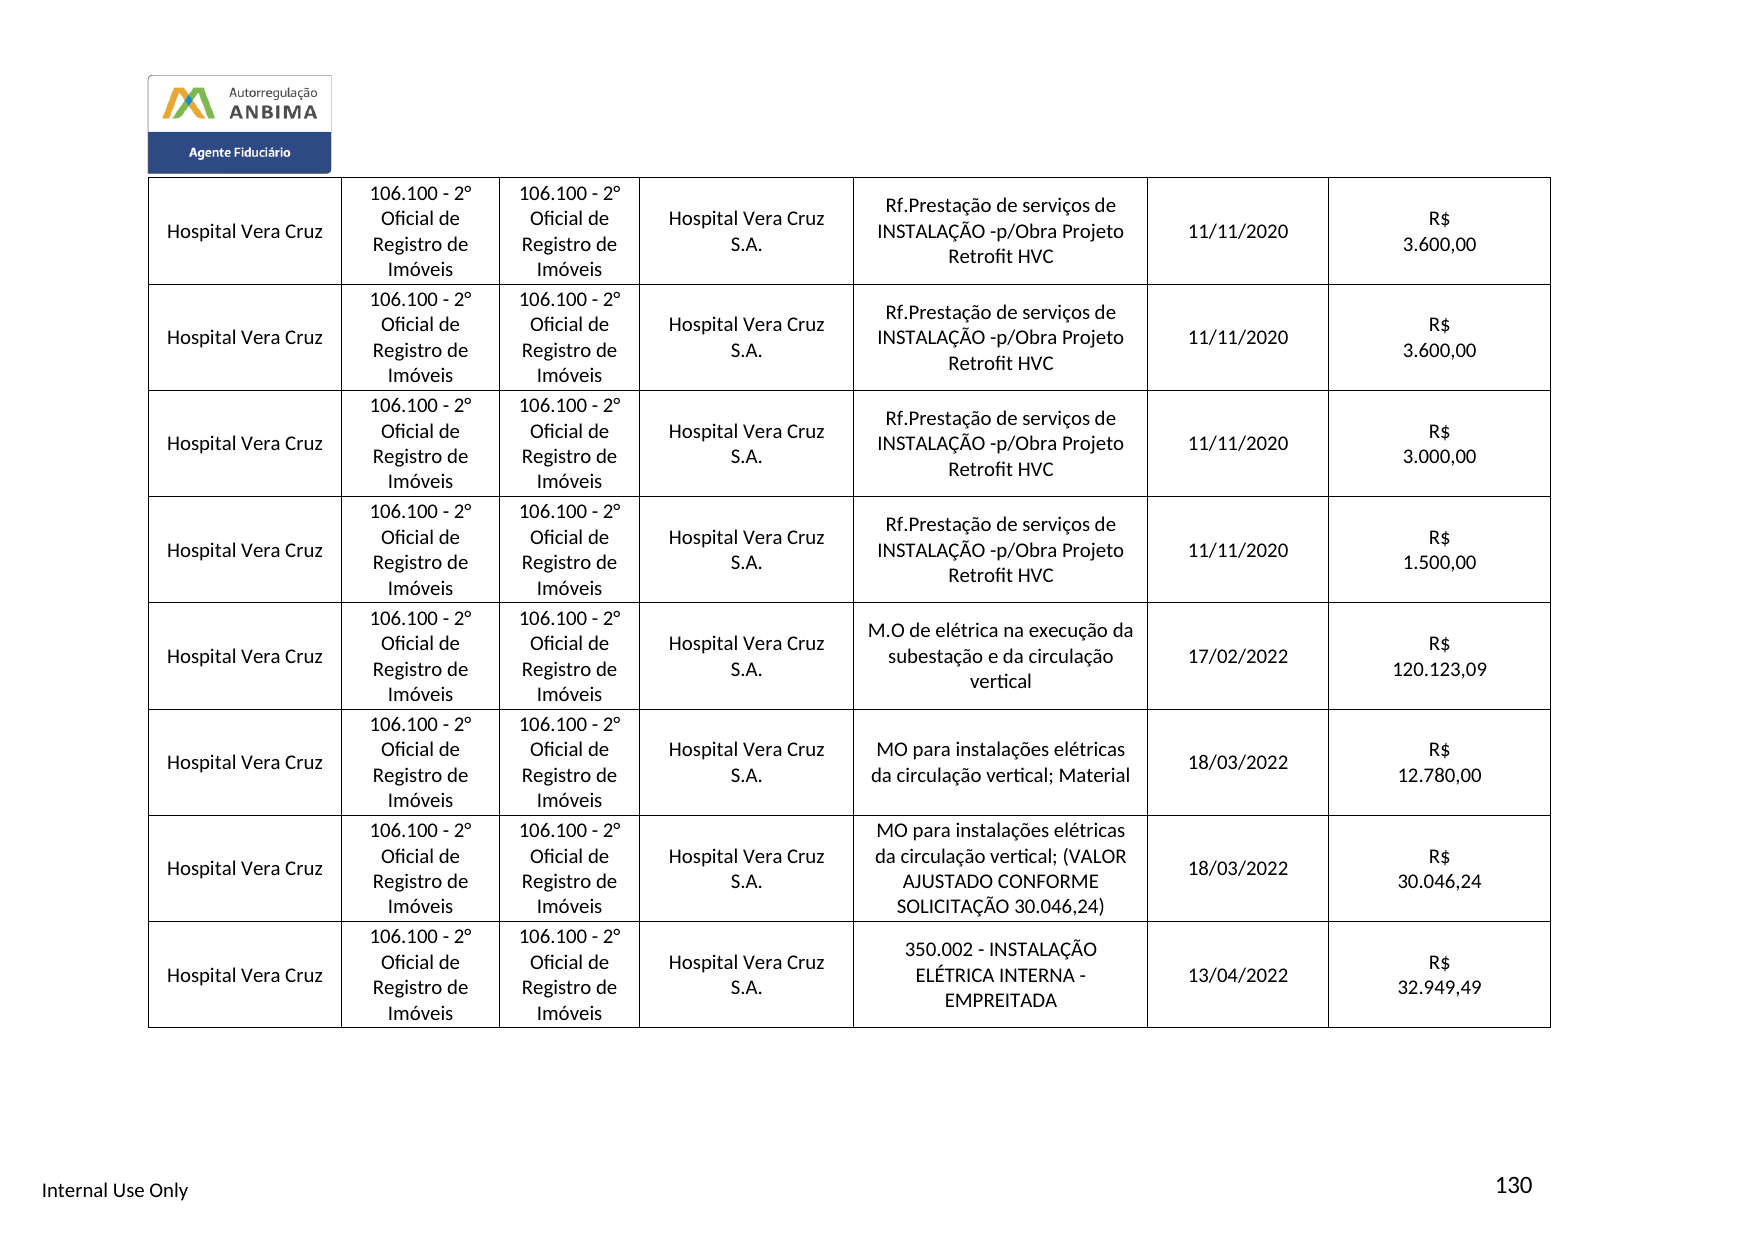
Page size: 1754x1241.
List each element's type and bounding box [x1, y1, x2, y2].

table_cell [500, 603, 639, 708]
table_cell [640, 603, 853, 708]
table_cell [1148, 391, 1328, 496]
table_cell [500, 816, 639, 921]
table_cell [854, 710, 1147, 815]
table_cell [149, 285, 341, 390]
picture [147, 75, 332, 174]
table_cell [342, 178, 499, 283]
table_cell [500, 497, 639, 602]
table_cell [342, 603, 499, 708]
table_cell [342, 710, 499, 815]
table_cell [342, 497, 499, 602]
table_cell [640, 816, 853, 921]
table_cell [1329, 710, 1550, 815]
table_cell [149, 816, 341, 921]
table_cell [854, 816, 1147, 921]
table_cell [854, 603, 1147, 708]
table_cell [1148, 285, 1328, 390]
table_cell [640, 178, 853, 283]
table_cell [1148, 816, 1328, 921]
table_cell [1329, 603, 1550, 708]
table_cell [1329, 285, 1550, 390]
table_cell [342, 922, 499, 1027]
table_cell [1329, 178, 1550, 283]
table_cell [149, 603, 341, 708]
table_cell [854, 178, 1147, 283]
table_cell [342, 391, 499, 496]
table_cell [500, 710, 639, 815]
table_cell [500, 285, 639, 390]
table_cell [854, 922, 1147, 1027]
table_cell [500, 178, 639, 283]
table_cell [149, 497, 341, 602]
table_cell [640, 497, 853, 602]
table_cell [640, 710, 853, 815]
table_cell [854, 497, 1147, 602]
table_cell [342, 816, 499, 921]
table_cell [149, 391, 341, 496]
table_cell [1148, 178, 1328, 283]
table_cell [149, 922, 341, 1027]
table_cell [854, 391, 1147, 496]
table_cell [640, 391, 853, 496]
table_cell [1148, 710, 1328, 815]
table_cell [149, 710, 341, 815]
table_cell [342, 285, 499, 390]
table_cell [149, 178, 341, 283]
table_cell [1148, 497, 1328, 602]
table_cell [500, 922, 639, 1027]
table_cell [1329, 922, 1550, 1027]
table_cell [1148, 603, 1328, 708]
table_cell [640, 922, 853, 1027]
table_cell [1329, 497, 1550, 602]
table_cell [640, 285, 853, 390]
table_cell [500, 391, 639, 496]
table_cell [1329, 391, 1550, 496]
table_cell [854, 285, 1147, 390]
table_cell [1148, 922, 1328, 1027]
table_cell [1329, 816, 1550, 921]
